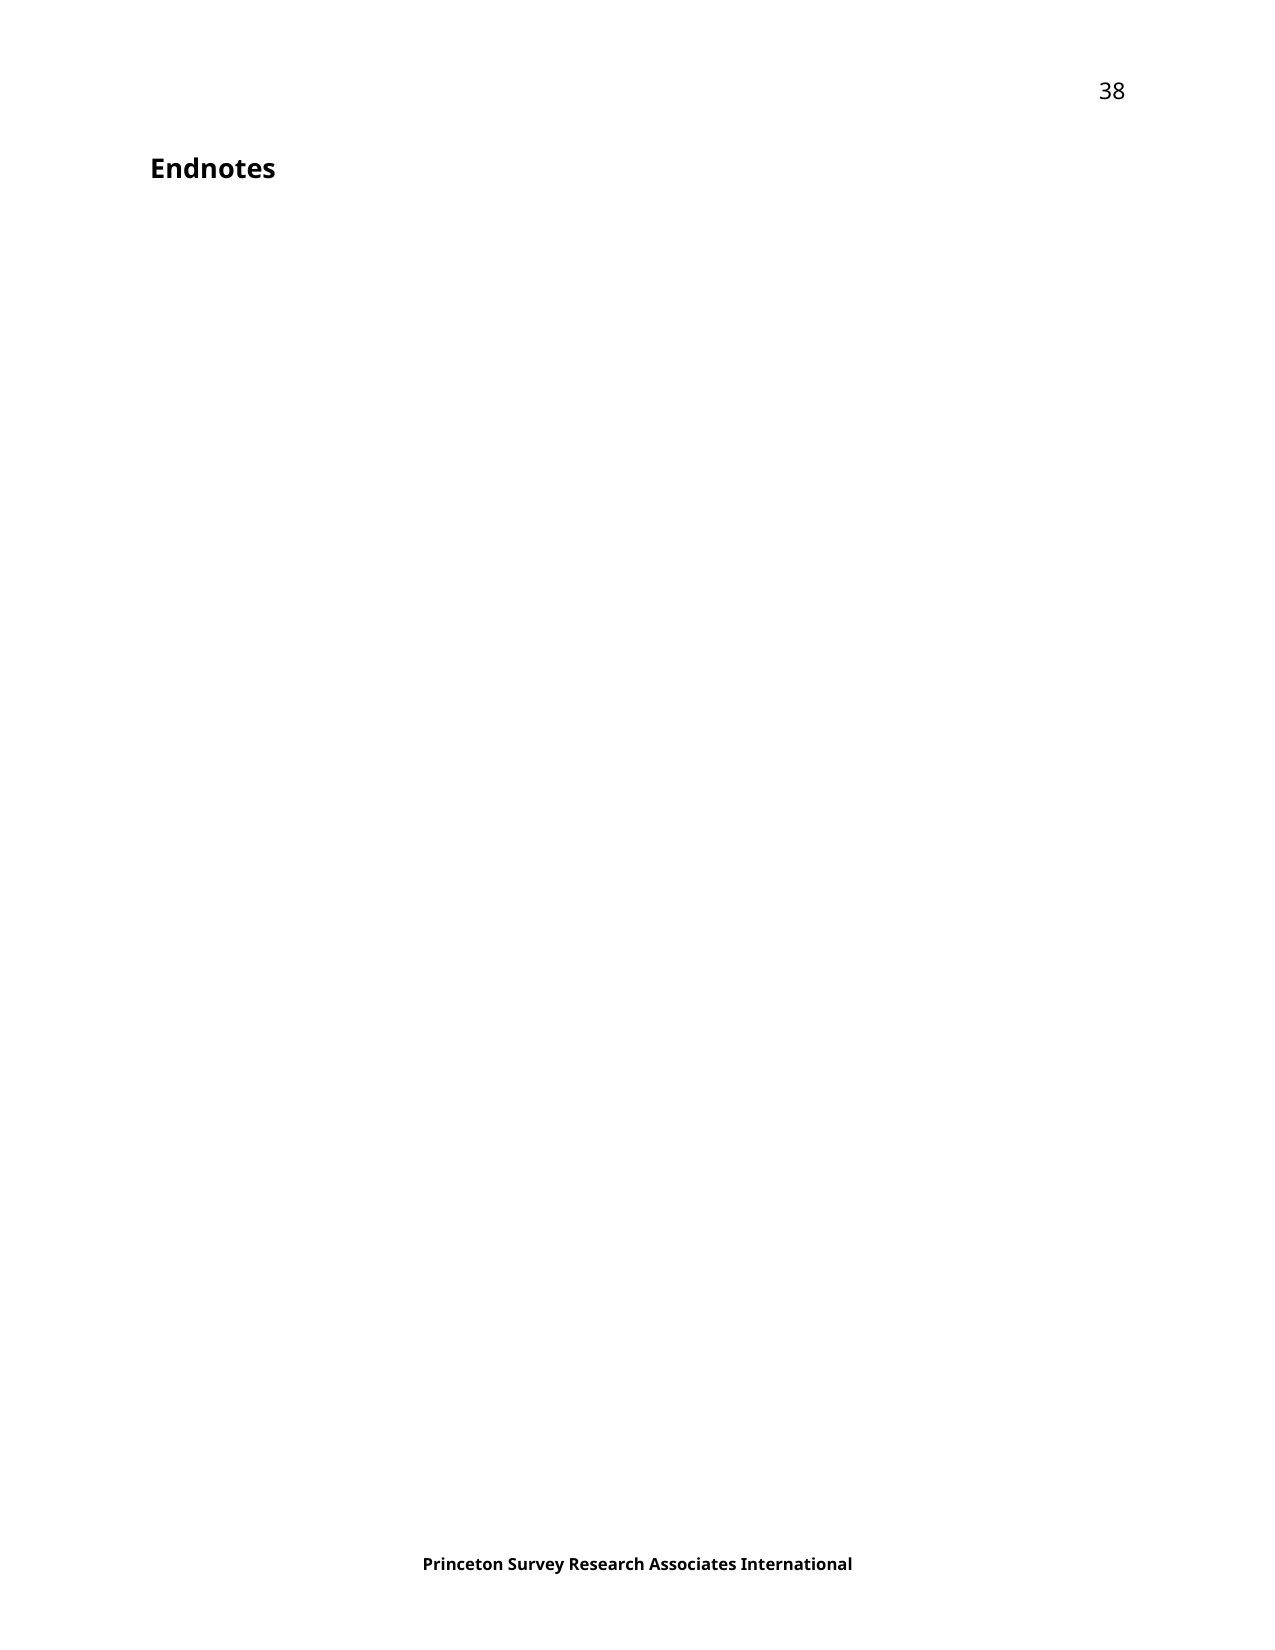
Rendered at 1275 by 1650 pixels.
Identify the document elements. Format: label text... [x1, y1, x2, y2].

text Endnotes [150, 150, 1125, 187]
